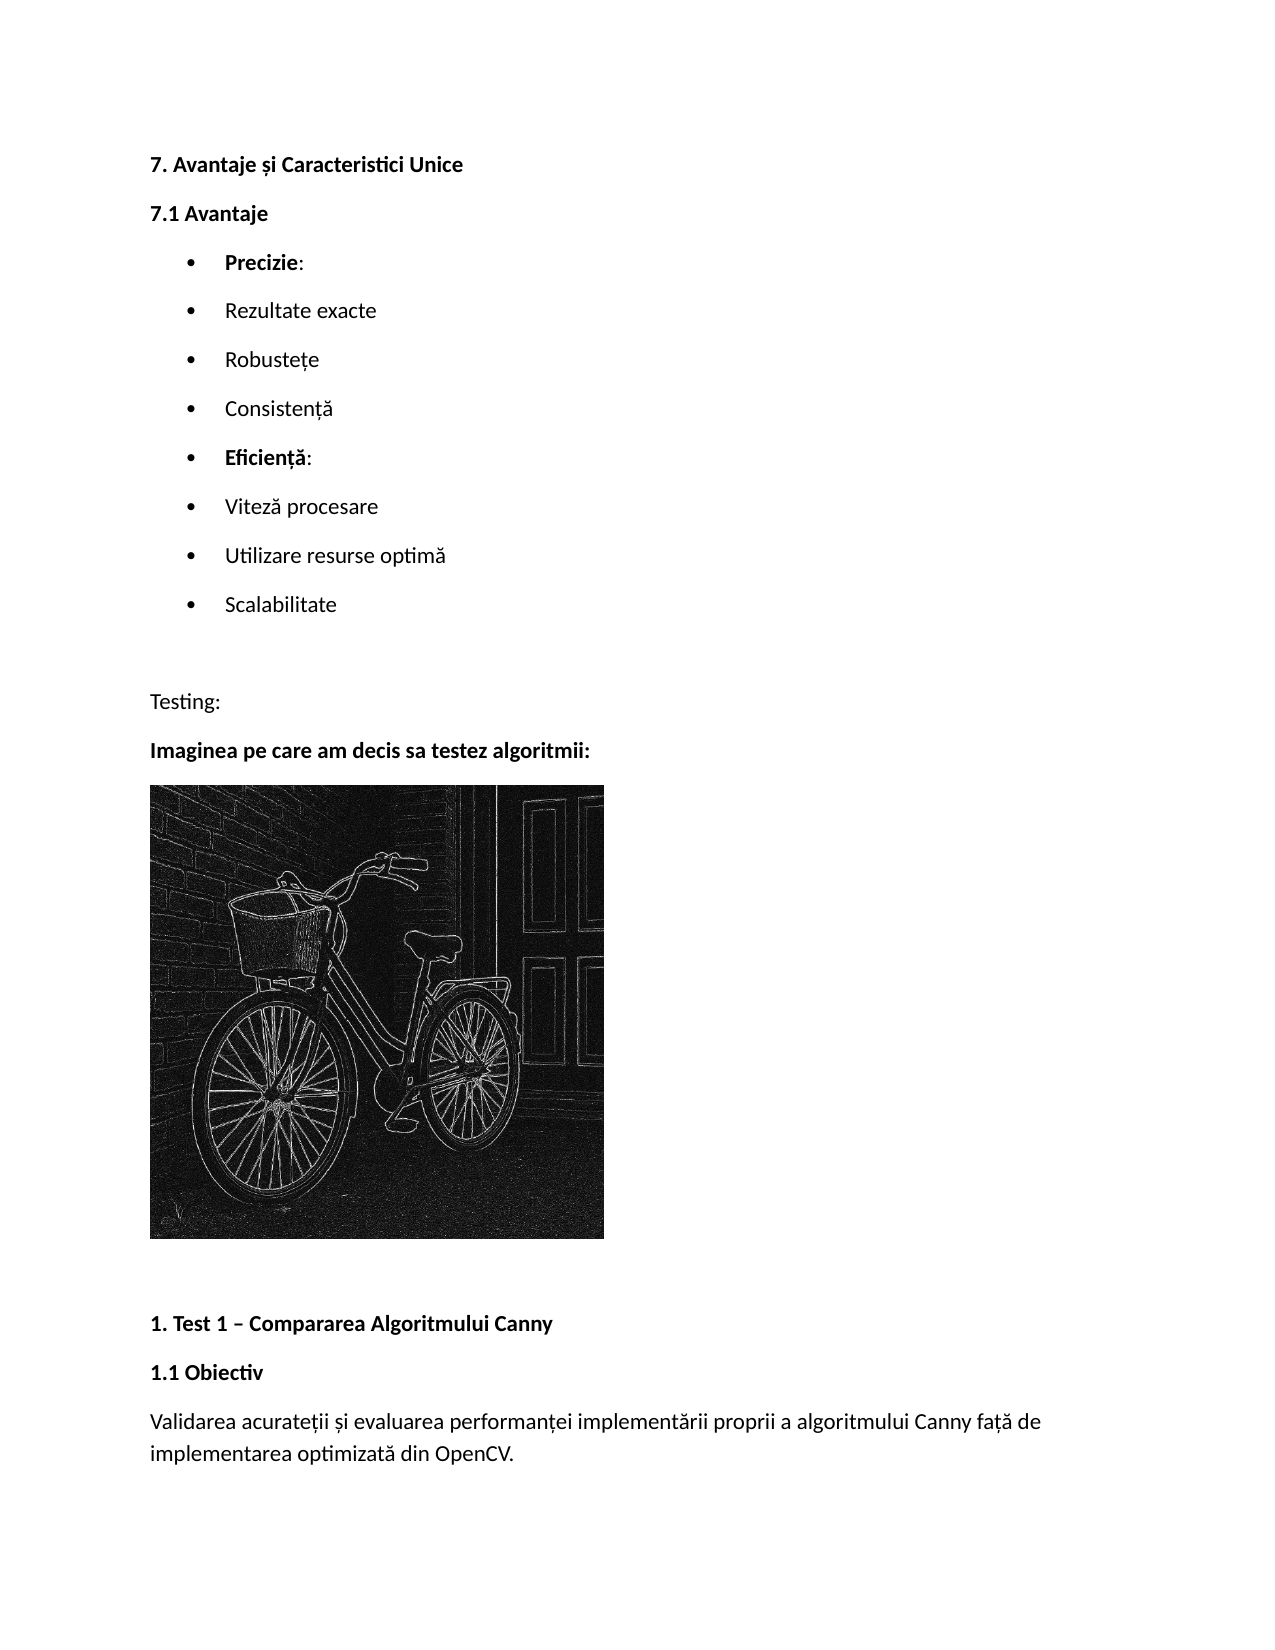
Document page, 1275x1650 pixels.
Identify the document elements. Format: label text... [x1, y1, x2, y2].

text Imaginea pe care am decis sa testez algoritmii: [150, 736, 1125, 764]
list Rezultate exacte [187, 297, 1125, 324]
list Eficiență: [187, 443, 1125, 471]
list Scalabilitate [187, 590, 1125, 618]
text 7. Avantaje și Caracteristici Unice [150, 150, 1125, 178]
list Robustețe [187, 345, 1125, 373]
text Validarea acurateții și evaluarea performanței implementării proprii a algoritmului Canny față de implementarea optimizată din OpenCV. [150, 1407, 1125, 1467]
text 1. Test 1 – Compararea Algoritmului Canny [150, 1309, 1125, 1338]
list Consistență [187, 394, 1125, 422]
text 7.1 Avantaje [150, 199, 1125, 227]
list Precizie: [187, 248, 1125, 276]
list Utilizare resurse optimă [187, 541, 1125, 569]
list Viteză procesare [187, 492, 1125, 520]
picture [150, 785, 604, 1239]
text Testing: [150, 687, 1125, 715]
text 1.1 Obiectiv [150, 1358, 1125, 1386]
